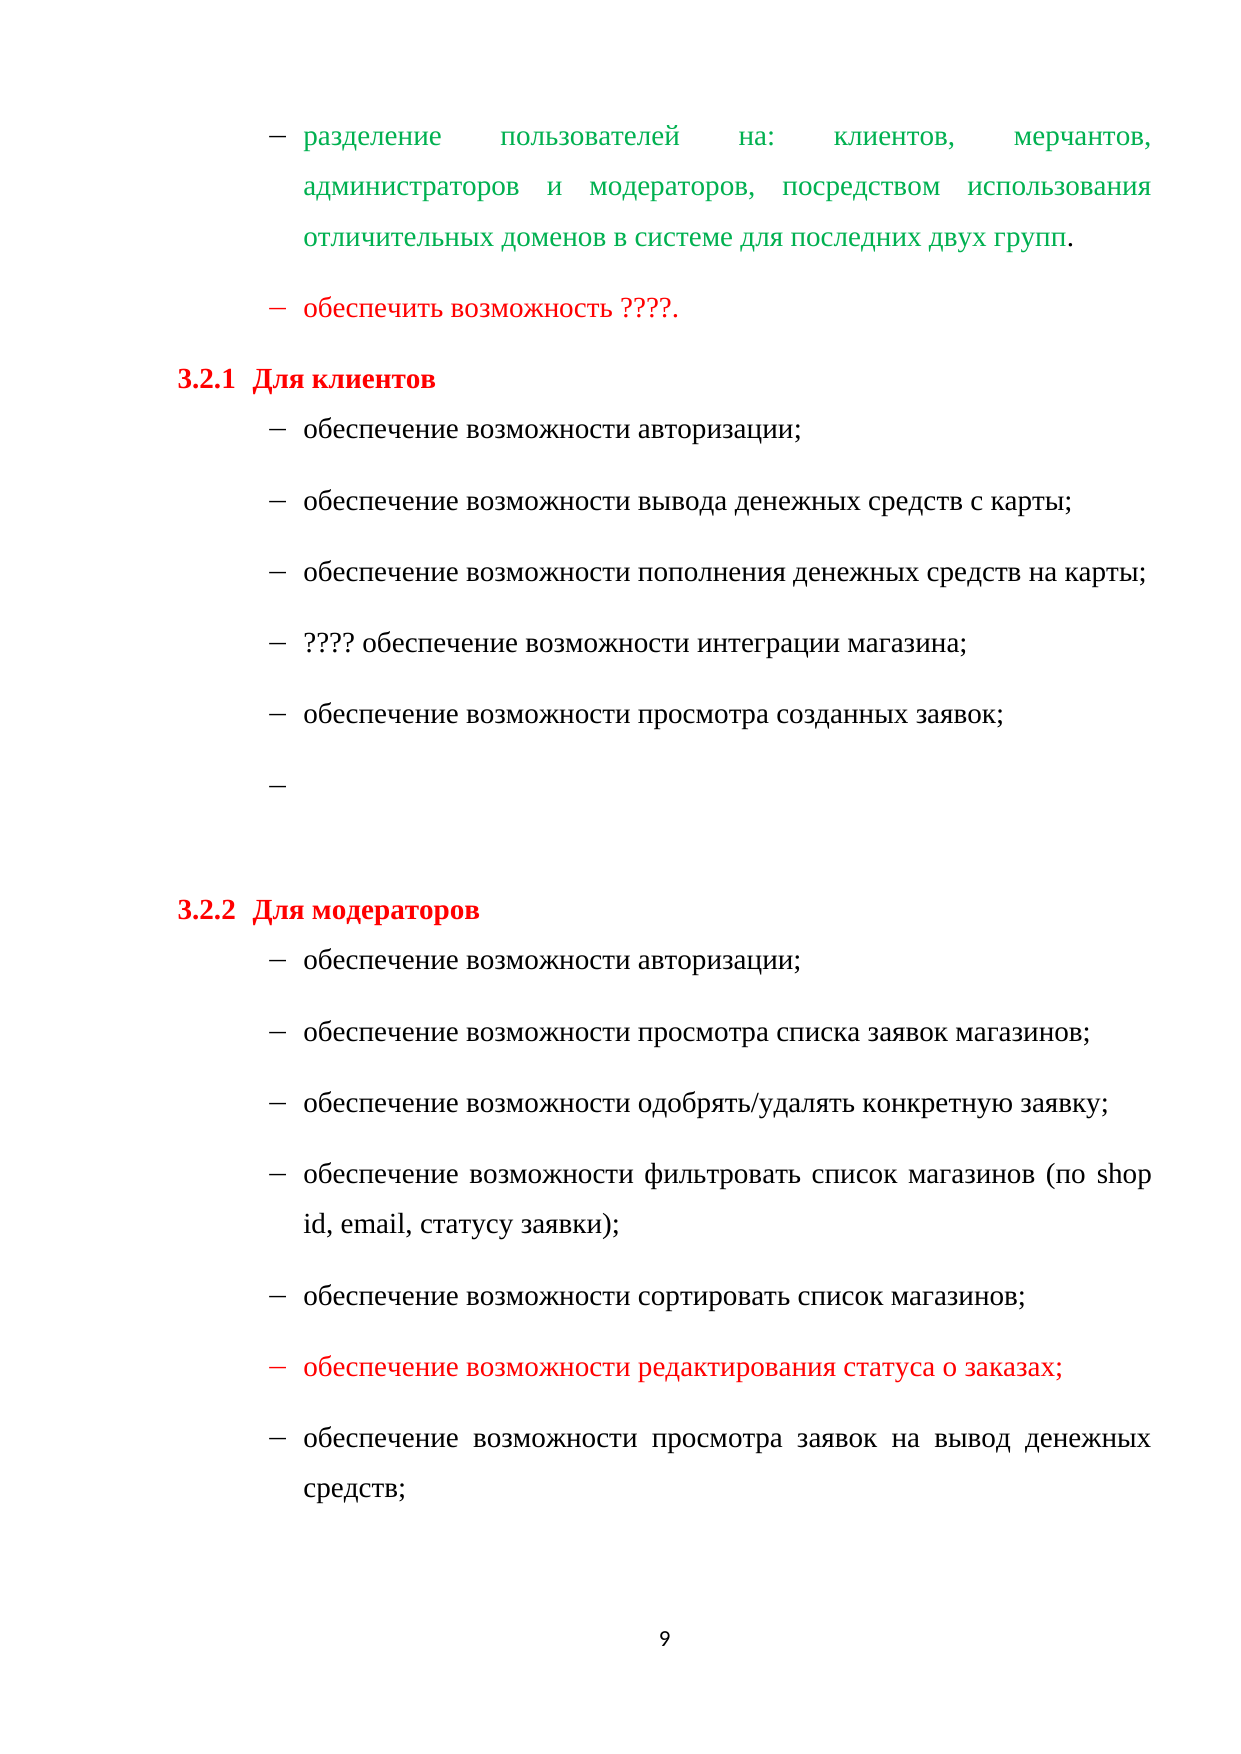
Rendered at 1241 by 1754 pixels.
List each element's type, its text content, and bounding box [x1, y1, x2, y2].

text обеспечение возможности просмотра списка заявок магазинов; [266, 1014, 1152, 1047]
text обеспечение возможности сортировать список магазинов; [266, 1278, 1152, 1311]
text обеспечение возможности редактирования статуса о заказах; [266, 1349, 1152, 1383]
text обеспечение возможности фильтровать список магазинов (по shop id, email, статусу заявки); [266, 1156, 1152, 1240]
subtitle Для клиентов [177, 361, 1152, 395]
text обеспечение возможности пополнения денежных средств на карты; [266, 554, 1152, 588]
text обеспечение возможности одобрять/удалять конкретную заявку; [266, 1085, 1152, 1118]
text обеспечение возможности авторизации; [266, 942, 1152, 976]
text обеспечить возможность ????. [266, 290, 1152, 324]
text обеспечение возможности вывода денежных средств с карты; [266, 483, 1152, 516]
text обеспечение возможности просмотра созданных заявок; [266, 697, 1152, 730]
subtitle Для модераторов [177, 892, 1152, 926]
text обеспечение возможности авторизации; [266, 412, 1152, 445]
text ???? обеспечение возможности интеграции магазина; [266, 625, 1152, 659]
text обеспечение возможности просмотра заявок на вывод денежных средств; [266, 1420, 1152, 1504]
